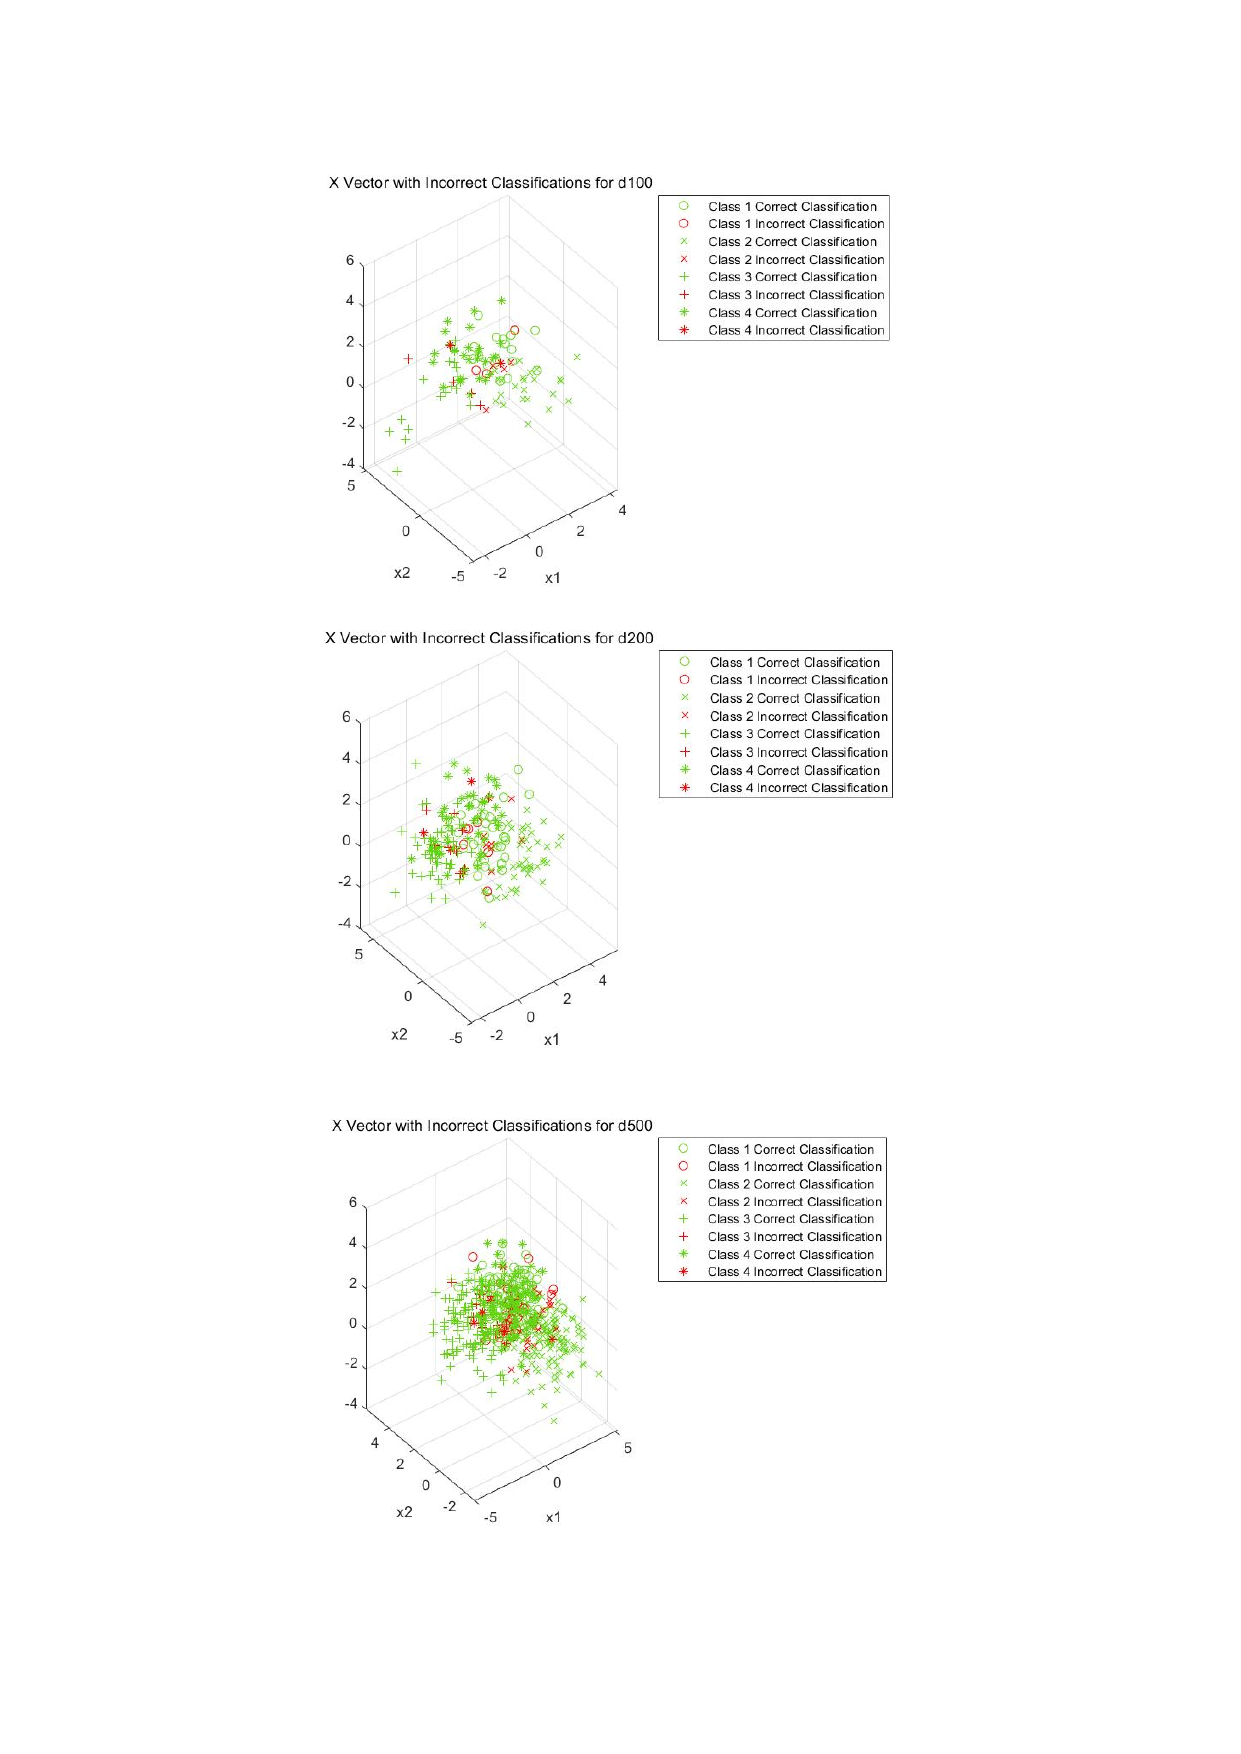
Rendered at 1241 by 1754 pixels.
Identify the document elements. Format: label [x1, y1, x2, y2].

picture [320, 162, 920, 611]
picture [316, 617, 924, 1073]
picture [323, 1104, 917, 1550]
